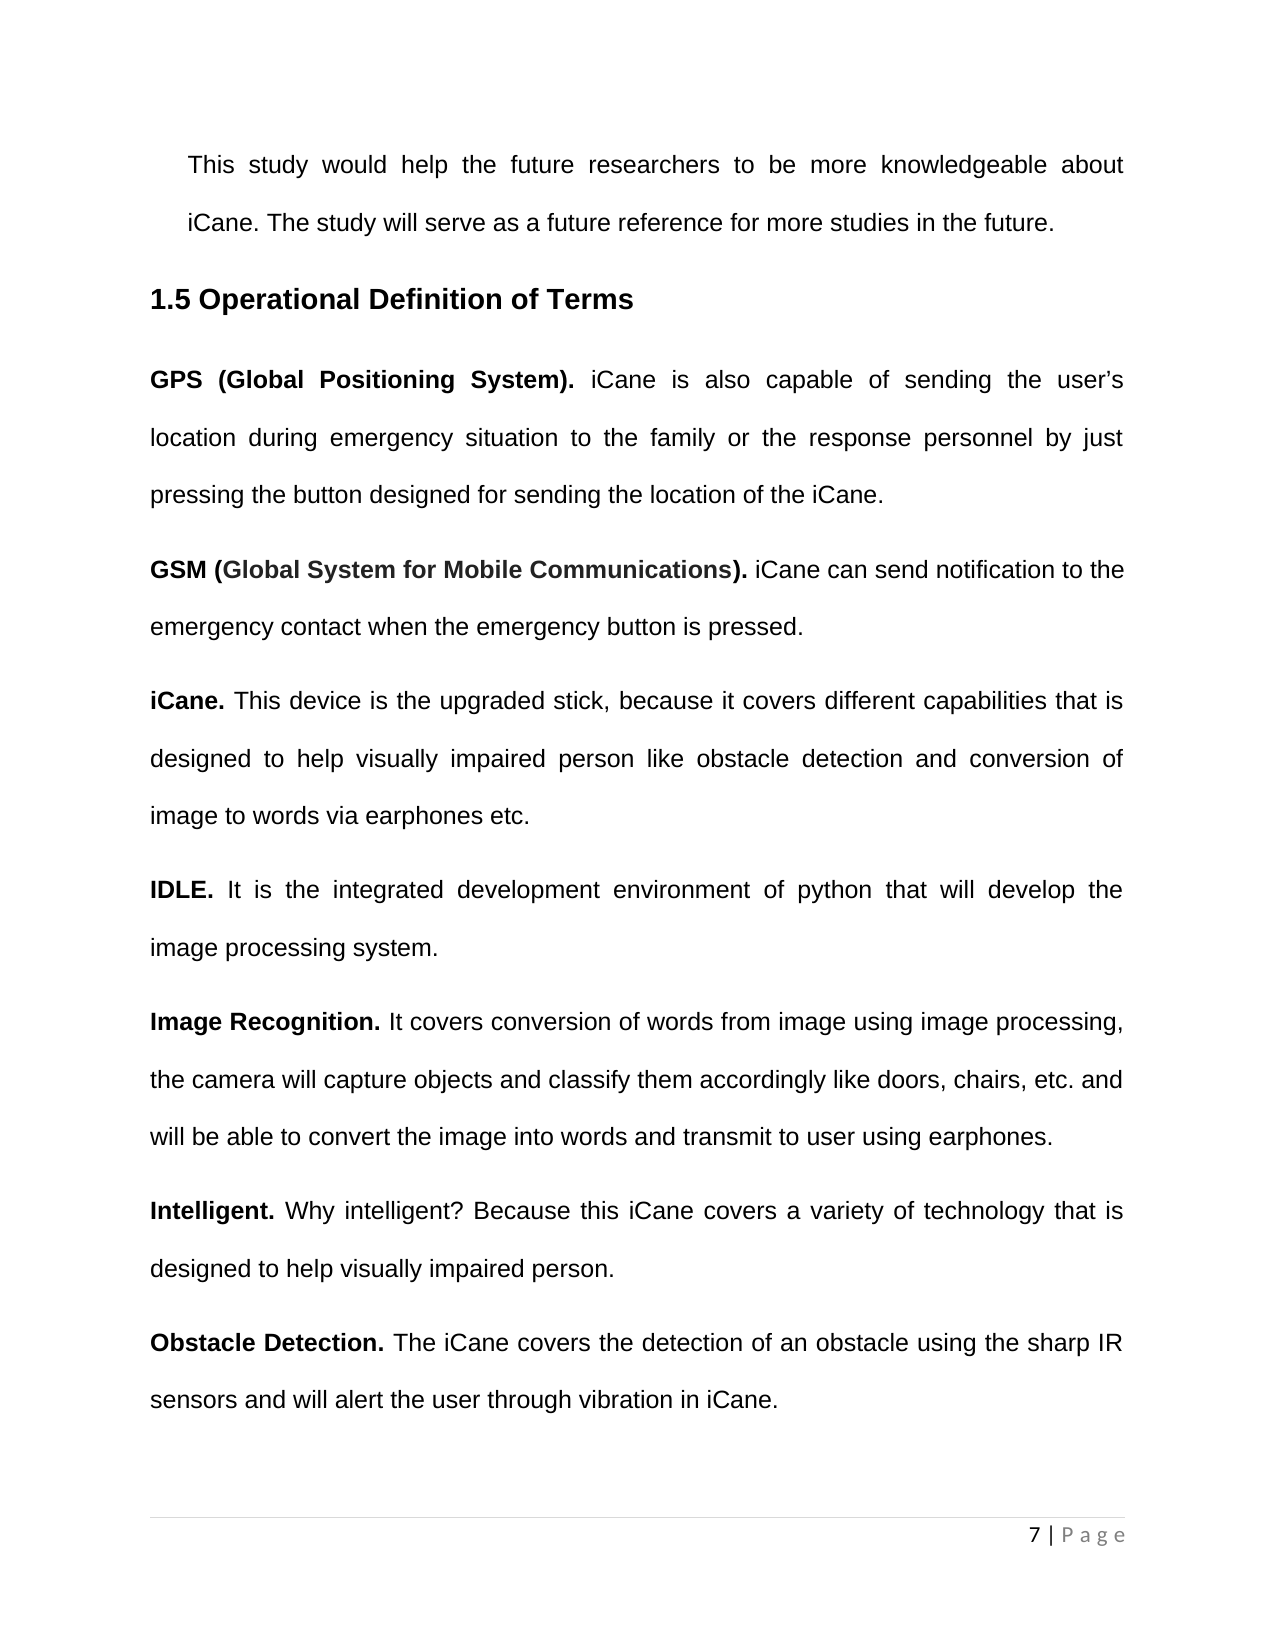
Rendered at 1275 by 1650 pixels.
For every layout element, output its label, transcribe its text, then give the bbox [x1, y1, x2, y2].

text Intelligent. Why intelligent? Because this iCane covers a variety of technology that is designed to help visually impaired person. [150, 1196, 1125, 1282]
text IDLE. It is the integrated development environment of python that will develop the image processing system. [150, 875, 1125, 962]
text 1.5 Operational Definition of Terms [150, 282, 1125, 315]
text GSM (Global System for Mobile Communications). iCane can send notification to the emergency contact when the emergency button is pressed. [150, 554, 1125, 641]
text This study would help the future researchers to be more knowledgeable about iCane. The study will serve as a future reference for more studies in the future. [187, 150, 1125, 236]
text iCane. This device is the upgraded stick, because it covers different capabilities that is designed to help visually impaired person like obstacle detection and conversion of image to words via earphones etc. [150, 686, 1125, 830]
text Image Recognition. It covers conversion of words from image using image processing, the camera will capture objects and classify them accordingly like doors, chairs, etc. and will be able to convert the image into words and transmit to user using earphones. [150, 1007, 1125, 1151]
text GPS (Global Positioning System). iCane is also capable of sending the user’s location during emergency situation to the family or the response personnel by just pressing the button designed for sending the location of the iCane. [150, 365, 1125, 509]
text Obstacle Detection. The iCane covers the detection of an obstacle using the sharp IR sensors and will alert the user through vibration in iCane. [150, 1328, 1125, 1414]
